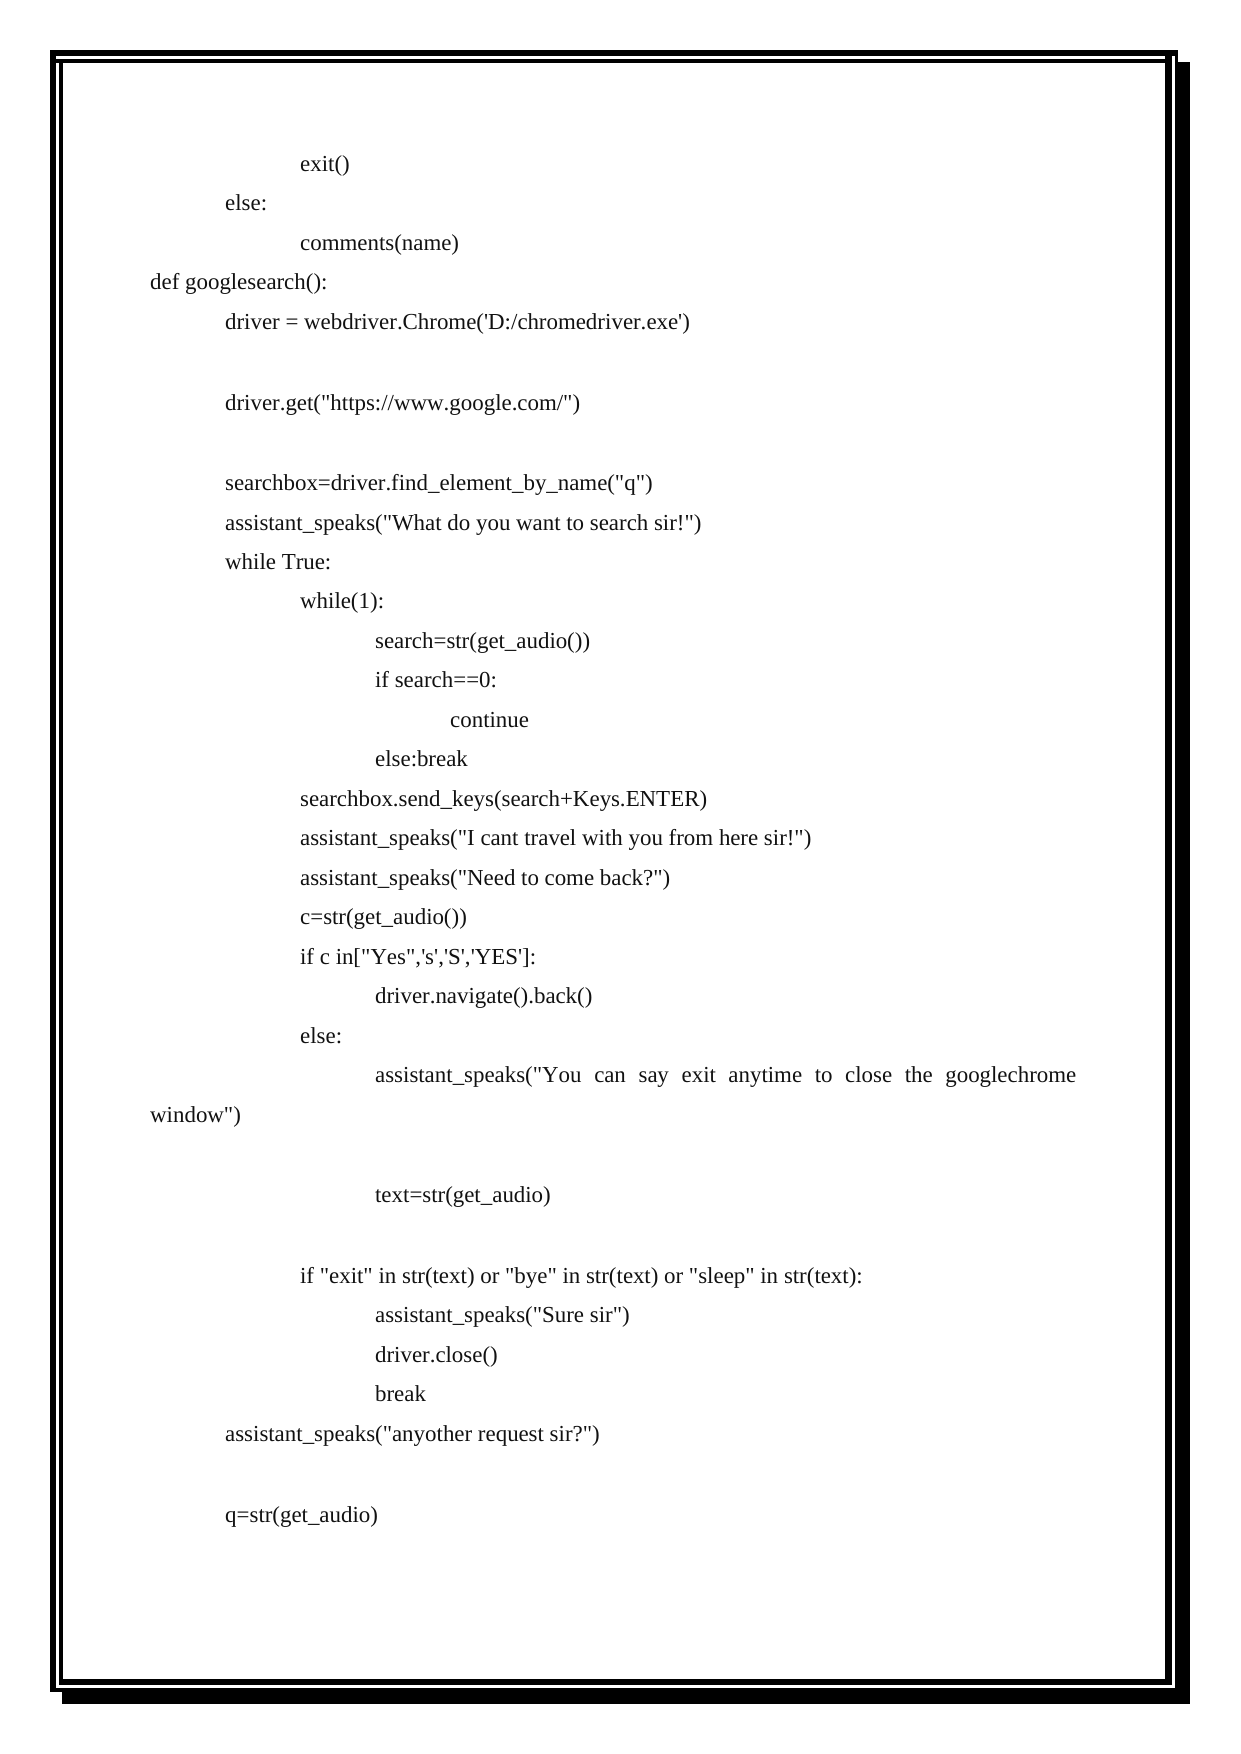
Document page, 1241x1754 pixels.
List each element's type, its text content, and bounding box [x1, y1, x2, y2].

text if "exit" in str(text) or "bye" in str(text) or "sleep" in str(text): [150, 1262, 1078, 1288]
text assistant_speaks("Sure sir") [150, 1302, 1078, 1328]
text searchbox=driver.find_element_by_name("q") [150, 469, 1078, 496]
text q=str(get_audio) [150, 1501, 1078, 1527]
text if search==0: [150, 667, 1078, 693]
text assistant_speaks("What do you want to search sir!") [150, 509, 1078, 535]
text while(1): [150, 588, 1078, 614]
text assistant_speaks("anyother request sir?") [150, 1420, 1078, 1446]
text if c in["Yes",'s','S','YES']: [150, 943, 1078, 969]
text driver.get("https://www.google.com/") [150, 388, 1078, 415]
text comments(name) [150, 229, 1078, 255]
text def googlesearch(): [150, 268, 1078, 295]
text assistant_speaks("Need to come back?") [150, 864, 1078, 890]
text searchbox.send_keys(search+Keys.ENTER) [150, 785, 1078, 811]
text assistant_speaks("You can say exit anytime to close the googlechrome window") [150, 1061, 1078, 1127]
text assistant_speaks("I cant travel with you from here sir!") [150, 824, 1078, 851]
text driver.navigate().back() [150, 982, 1078, 1009]
text else: [150, 189, 1078, 216]
text c=str(get_audio()) [150, 903, 1078, 930]
text break [150, 1381, 1078, 1407]
text text=str(get_audio) [150, 1181, 1078, 1208]
text search=str(get_audio()) [150, 627, 1078, 653]
text continue [150, 706, 1078, 732]
text driver.close() [150, 1341, 1078, 1367]
text else: [150, 1022, 1078, 1048]
text driver = webdriver.Chrome('D:/chromedriver.exe') [150, 308, 1078, 334]
text exit() [150, 150, 1078, 176]
text while True: [150, 548, 1078, 574]
text else:break [150, 746, 1078, 772]
